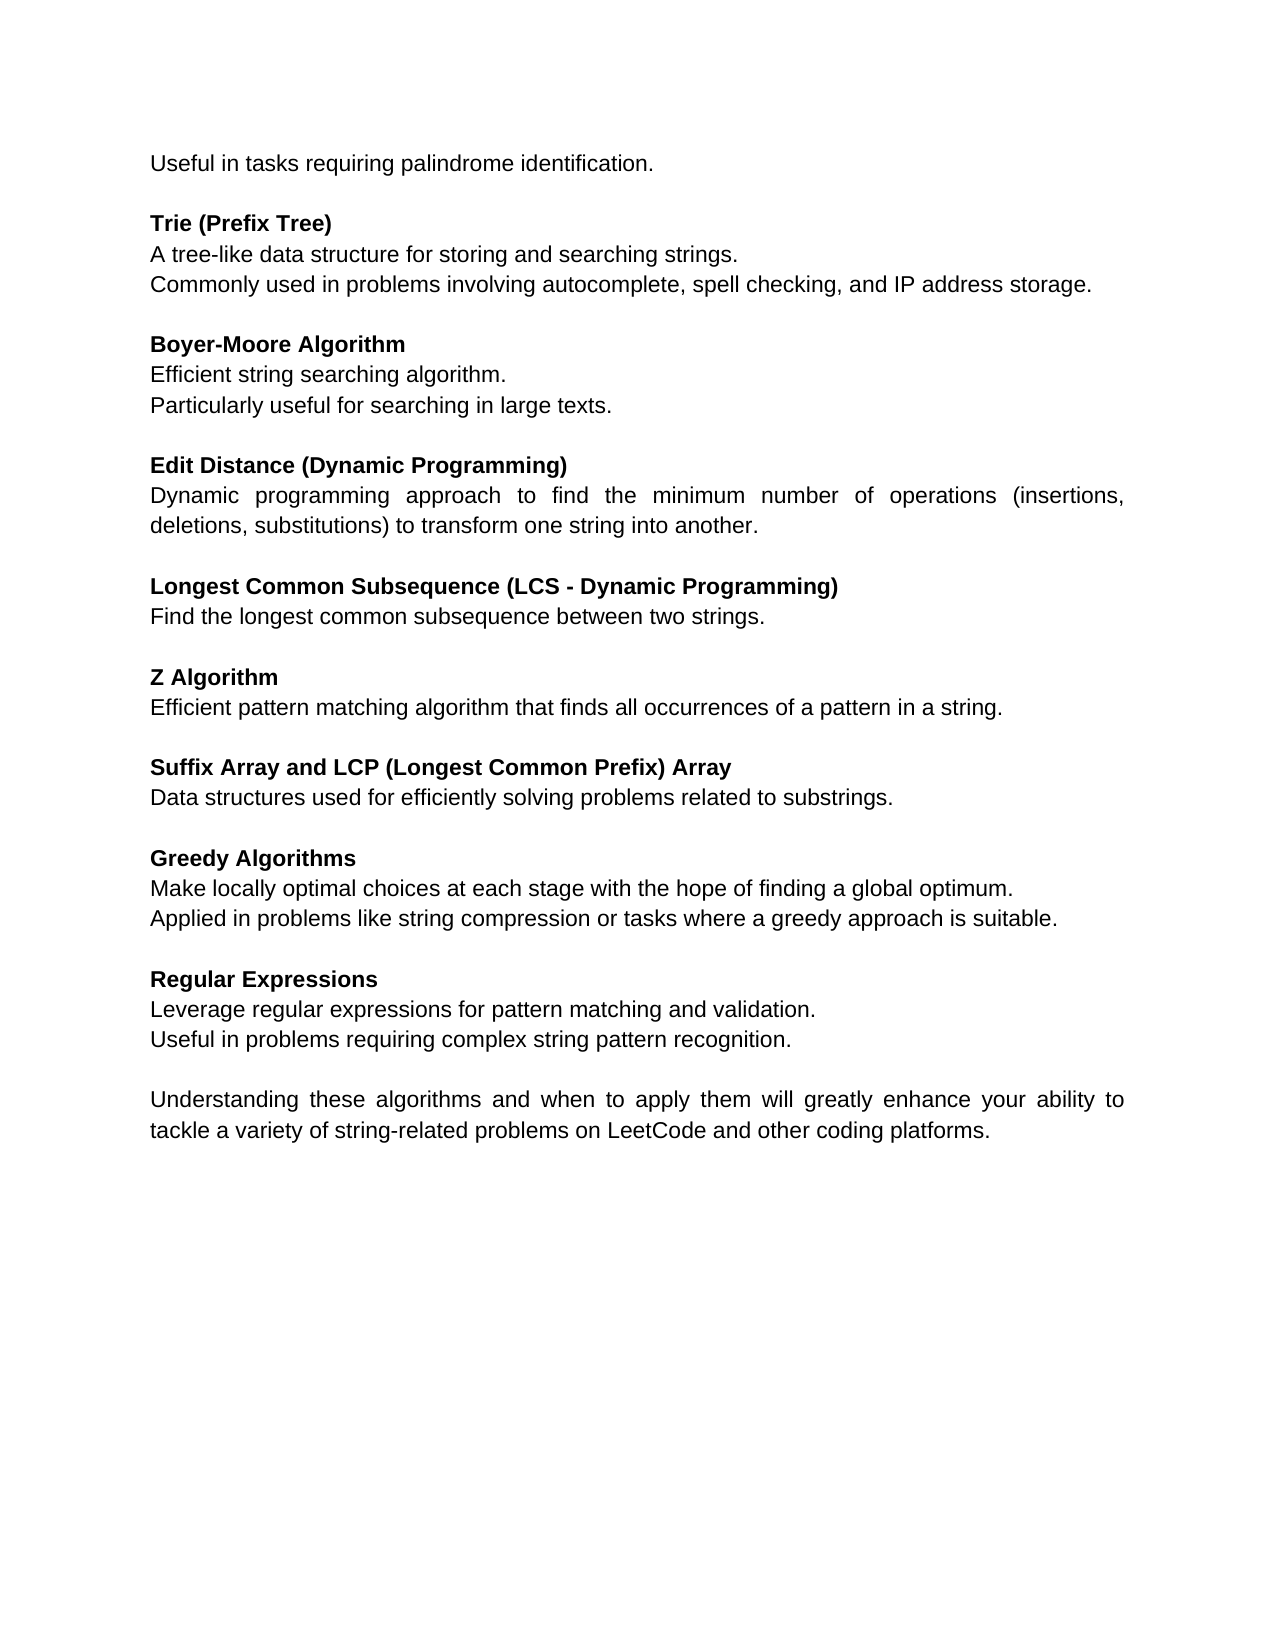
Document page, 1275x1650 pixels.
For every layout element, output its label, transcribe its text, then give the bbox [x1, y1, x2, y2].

text Data structures used for efficiently solving problems related to substrings. [150, 784, 1125, 811]
text Greedy Algorithms [150, 845, 1125, 871]
text Useful in problems requiring complex string pattern recognition. [150, 1026, 1125, 1052]
text Dynamic programming approach to find the minimum number of operations (insertions, deletions, substitutions) to transform one string into another. [150, 482, 1125, 539]
text Useful in tasks requiring palindrome identification. [150, 150, 1125, 176]
text Longest Common Subsequence (LCS - Dynamic Programming) [150, 573, 1125, 599]
text Regular Expressions [150, 966, 1125, 992]
text Trie (Prefix Tree) [150, 210, 1125, 237]
text Applied in problems like string compression or tasks where a greedy approach is suitable. [150, 905, 1125, 932]
text A tree-like data structure for storing and searching strings. [150, 241, 1125, 267]
text Leverage regular expressions for pattern matching and validation. [150, 996, 1125, 1022]
text Find the longest common subsequence between two strings. [150, 603, 1125, 629]
text Efficient pattern matching algorithm that finds all occurrences of a pattern in a string. [150, 694, 1125, 720]
text Efficient string searching algorithm. [150, 361, 1125, 388]
text Understanding these algorithms and when to apply them will greatly enhance your ability to tackle a variety of string-related problems on LeetCode and other coding platforms. [150, 1086, 1125, 1143]
text Boyer-Moore Algorithm [150, 331, 1125, 358]
text Commonly used in problems involving autocomplete, spell checking, and IP address storage. [150, 271, 1125, 297]
text Particularly useful for searching in large texts. [150, 392, 1125, 418]
text Suffix Array and LCP (Longest Common Prefix) Array [150, 754, 1125, 781]
text Make locally optimal choices at each stage with the hope of finding a global optimum. [150, 875, 1125, 901]
text Z Algorithm [150, 663, 1125, 690]
text Edit Distance (Dynamic Programming) [150, 452, 1125, 478]
